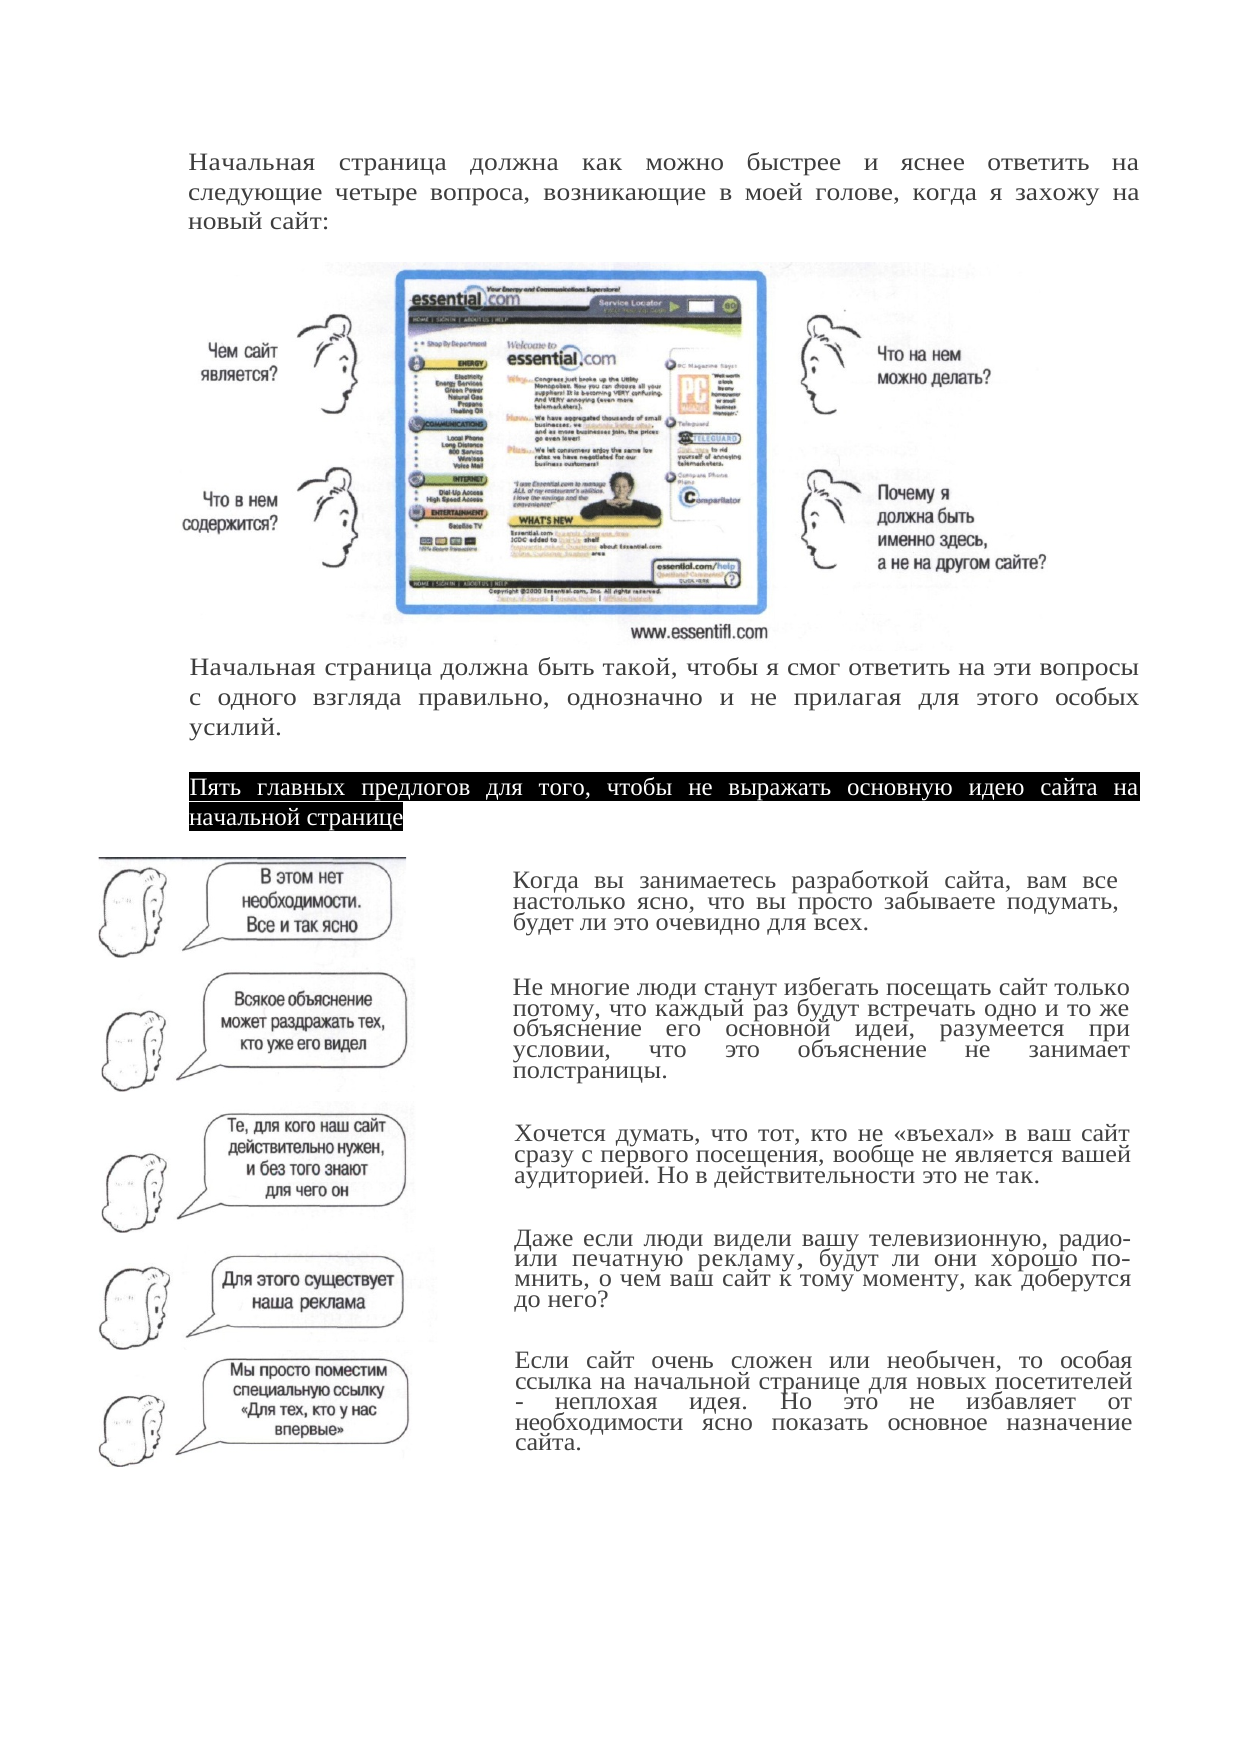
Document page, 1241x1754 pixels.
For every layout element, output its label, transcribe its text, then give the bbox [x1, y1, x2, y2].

text Начальная страница должна как можно быстрее и яснее ответить на следующие четыре вопроса, возникающие в моей голове, когда я захожу на новый сайт: [188, 147, 1140, 235]
text Пять главных предлогов для того, чтобы не выражать основную идею сайта на начальной странице [189, 801, 1140, 831]
text Хочется думать, что тот, кто не «въехал» в ваш сайт сразу с первого посещения, вообще не является вашей аудиторией. Но в действительности это не так. [514, 1124, 1131, 1187]
text Если сайт очень сложен или необычен, то особая ссылка на начальной странице для новых посетителей - неплохая идея. Но это не избавляет от необходимости ясно показать основное назначение сайта. [514, 1352, 1132, 1454]
picture [101, 1101, 416, 1233]
text Когда вы занимаетесь разработкой сайта, вам все настолько ясно, что вы просто забываете подумать, будет ли это очевидно для всех. [512, 872, 1119, 935]
picture [98, 857, 416, 1092]
text Не многие люди станут избегать посещать сайт только потому, что каждый раз будут встречать одно и то же объяснение его основной идеи, разумеется при условии, что это объяснение не занимает полстраницы. [512, 978, 1130, 1083]
picture [175, 262, 1052, 651]
picture [98, 1245, 438, 1467]
text Даже если люди видели вашу телевизионную, радио- или печатную рекламу, будут ли они хорошо по- мнить, о чем ваш сайт к тому моменту, как доберутся до него? [514, 1230, 1131, 1311]
